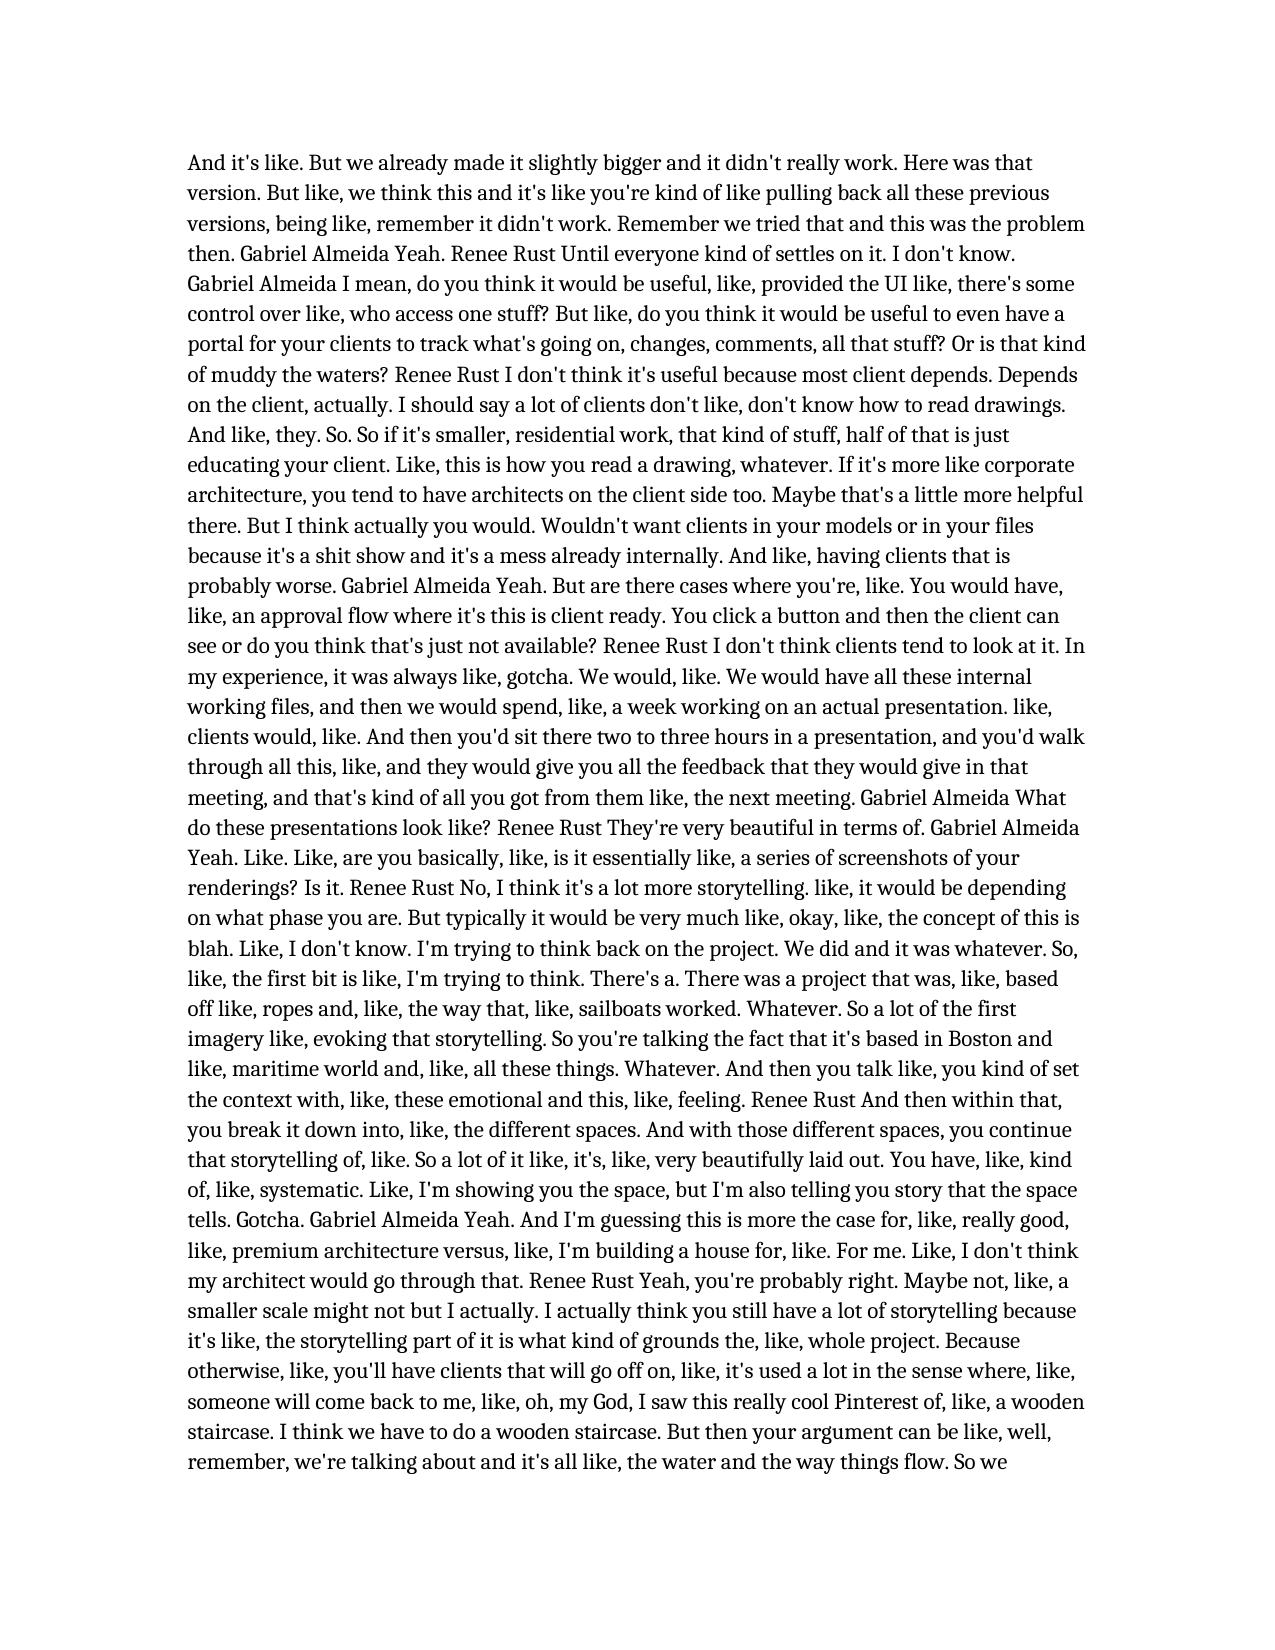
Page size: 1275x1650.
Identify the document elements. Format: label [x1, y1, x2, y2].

text [187, 150, 1087, 1475]
